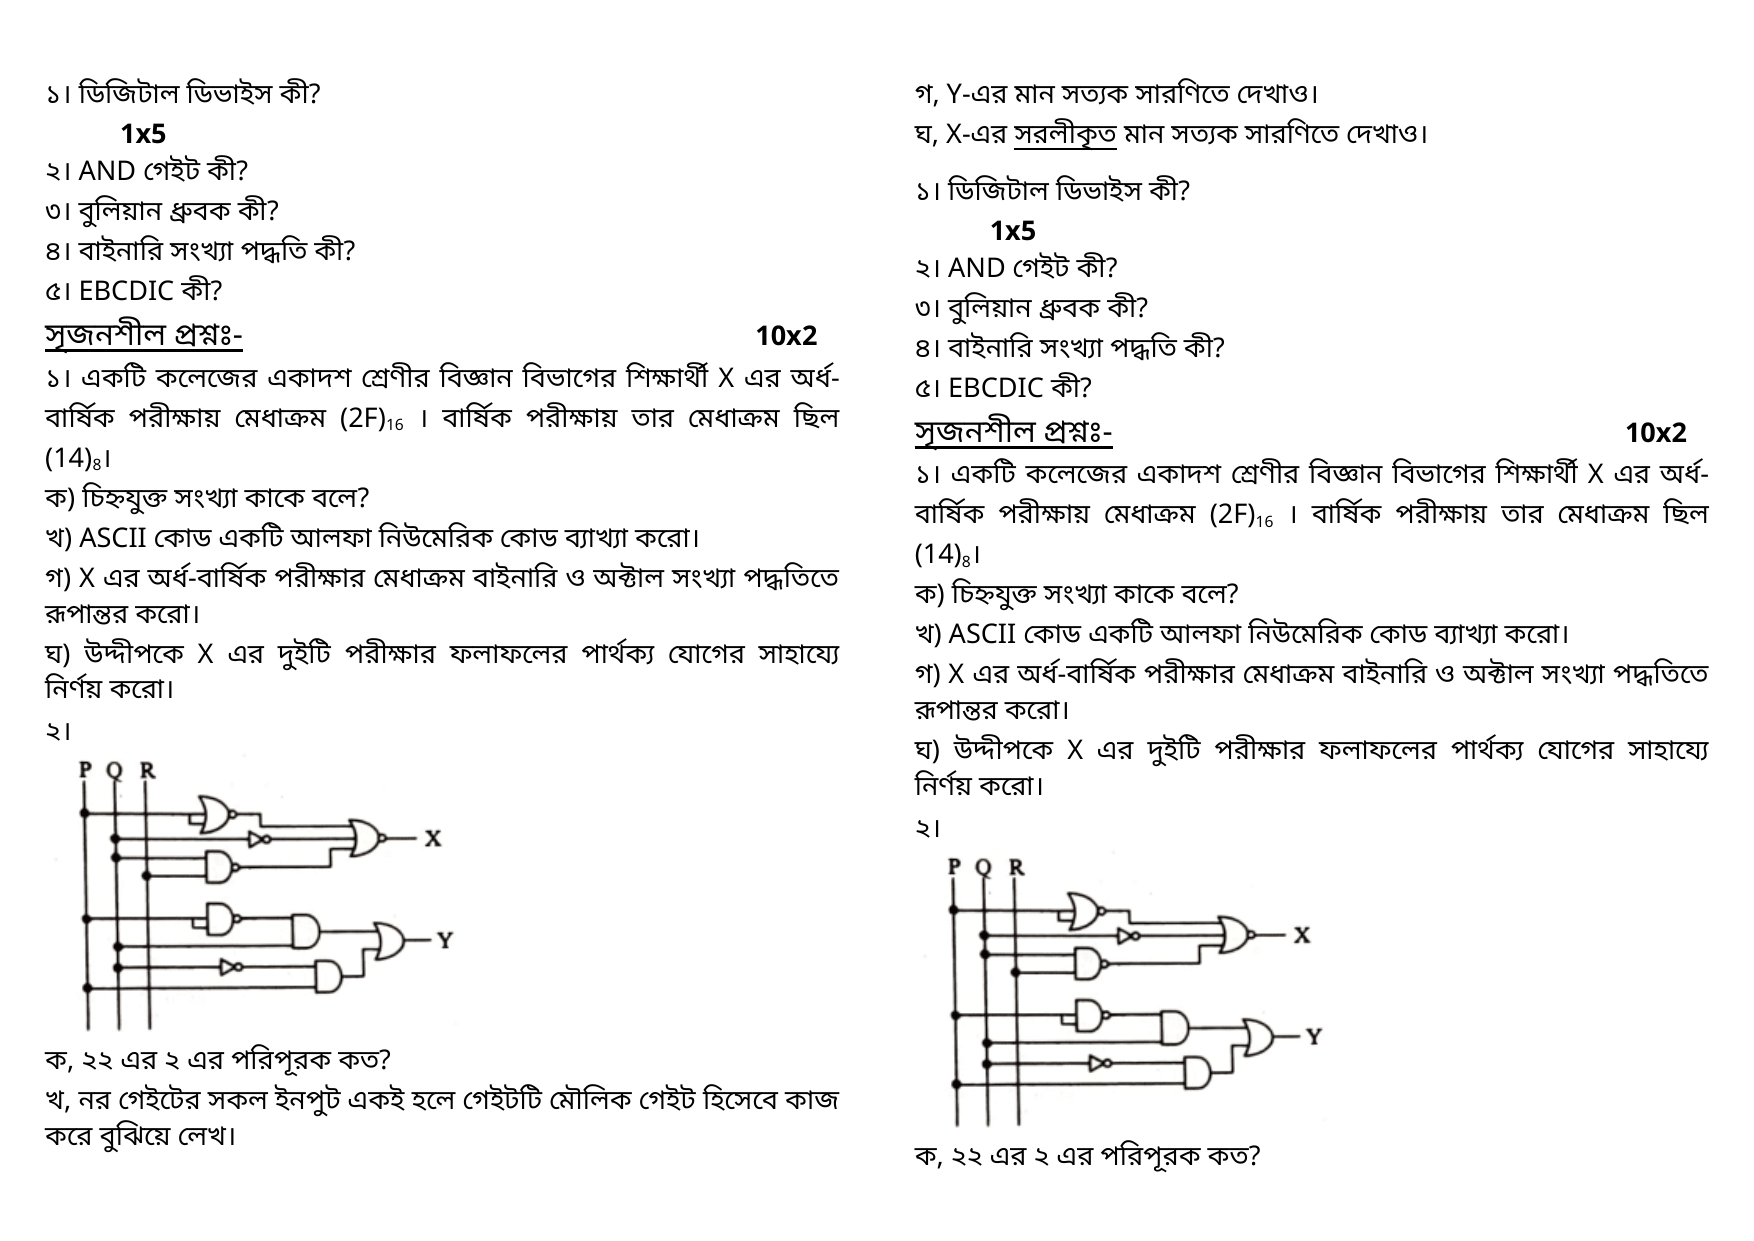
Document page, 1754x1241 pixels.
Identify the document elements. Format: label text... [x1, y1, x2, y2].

text ২। [914, 812, 1709, 848]
text ৩। বুলিয়ান ধ্রুবক কী? [45, 192, 839, 232]
picture [914, 848, 1343, 1137]
text ১। ডিজিটাল ডিভাইস কী? 1x5 [45, 75, 839, 152]
text ১। ডিজিটাল ডিভাইস কী? 1x5 [914, 172, 1709, 248]
text ২। AND গেইট কী? [45, 152, 839, 192]
text ৫। EBCDIC কী? [914, 368, 1709, 408]
text গ) X এর অর্ধ-বার্ষিক পরীক্ষার মেধাক্রম বাইনারি ও অক্টাল সংখ্যা পদ্ধতিতে রূপান্তর করো। [914, 655, 1709, 731]
text খ) ASCII কোড একটি আলফা নিউমেরিক কোড ব্যাখ্যা করো। [914, 615, 1709, 655]
text ২। AND গেইট কী? [914, 248, 1709, 288]
text গ, Y-এর মান সত্যক সারণিতে দেখাও। [914, 75, 1709, 115]
text খ) ASCII কোড একটি আলফা নিউমেরিক কোড ব্যাখ্যা করো। [45, 518, 839, 558]
text ঘ) উদ্দীপকে X এর দুইটি পরীক্ষার ফলাফলের পার্থক্য যোগের সাহায্যে নির্ণয় করো। [914, 731, 1709, 807]
text ক, ২২ এর ২ এর পরিপূরক কত? [914, 1137, 1709, 1177]
text ৪। বাইনারি সংখ্যা পদ্ধতি কী? [914, 328, 1709, 368]
text ক, ২২ এর ২ এর পরিপূরক কত? [45, 1040, 839, 1080]
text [45, 1080, 839, 1156]
text ঘ, X-এর সরলীকৃত মান সত্যক সারণিতে দেখাও। [914, 115, 1709, 155]
text ২। [45, 716, 839, 752]
picture [45, 751, 474, 1041]
text ৩। বুলিয়ান ধ্রুবক কী? [914, 288, 1709, 328]
text ৪। বাইনারি সংখ্যা পদ্ধতি কী? [45, 232, 839, 272]
text সৃজনশীল প্রশ্নঃ- 10x2 [45, 312, 839, 358]
text সৃজনশীল প্রশ্নঃ- 10x2 [914, 408, 1709, 455]
text ১। একটি কলেজের একাদশ শ্রেণীর বিজ্ঞান বিভাগের শিক্ষার্থী X এর অর্ধ-বার্ষিক পরীক্ষায় মেধাক্রম (2F)16 । বার্ষিক পরীক্ষায় তার মেধাক্রম ছিল (14)8। [45, 358, 839, 478]
text ১। একটি কলেজের একাদশ শ্রেণীর বিজ্ঞান বিভাগের শিক্ষার্থী X এর অর্ধ-বার্ষিক পরীক্ষায় মেধাক্রম (2F)16 । বার্ষিক পরীক্ষায় তার মেধাক্রম ছিল (14)8। [914, 455, 1709, 575]
text ঘ) উদ্দীপকে X এর দুইটি পরীক্ষার ফলাফলের পার্থক্য যোগের সাহায্যে নির্ণয় করো। [45, 634, 839, 710]
text ক) চিহ্নযুক্ত সংখ্যা কাকে বলে? [45, 478, 839, 518]
text ৫। EBCDIC কী? [45, 272, 839, 312]
text ক) চিহ্নযুক্ত সংখ্যা কাকে বলে? [914, 575, 1709, 615]
text গ) X এর অর্ধ-বার্ষিক পরীক্ষার মেধাক্রম বাইনারি ও অক্টাল সংখ্যা পদ্ধতিতে রূপান্তর করো। [45, 558, 839, 634]
